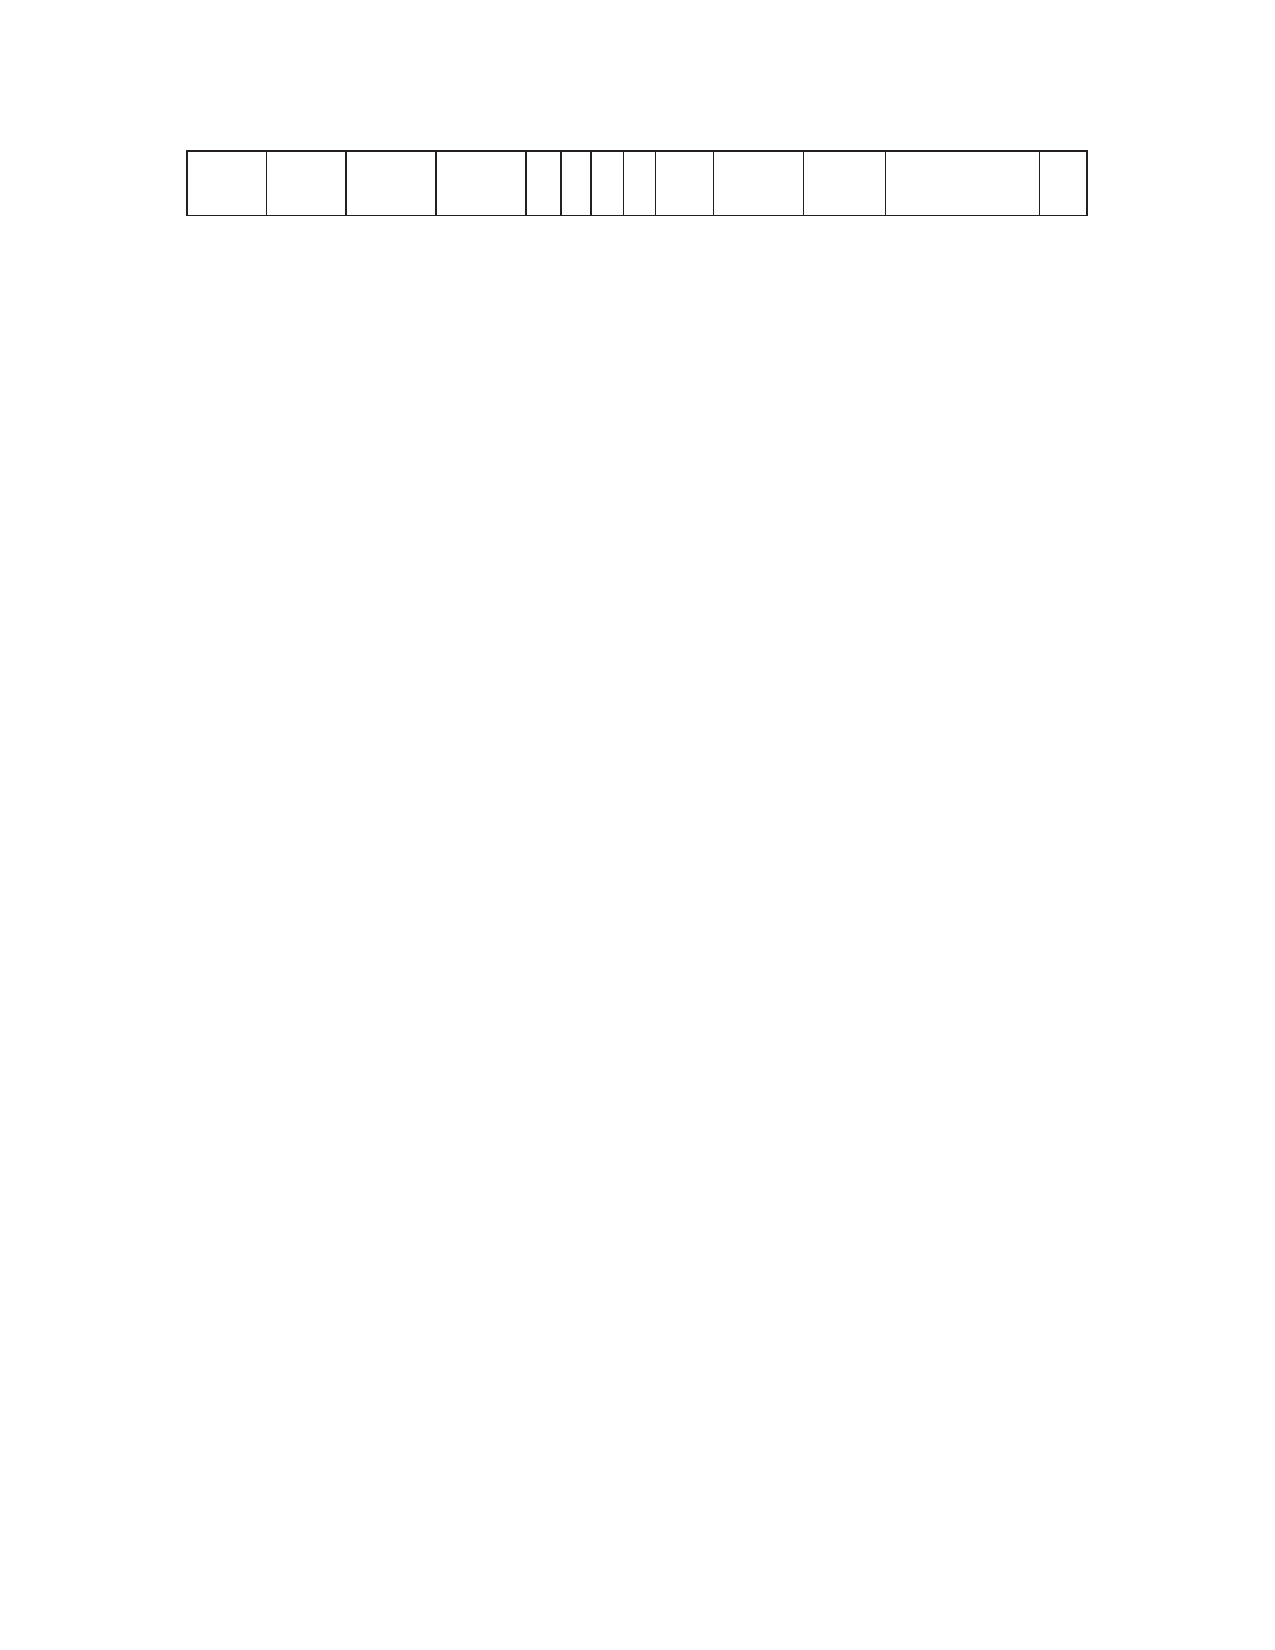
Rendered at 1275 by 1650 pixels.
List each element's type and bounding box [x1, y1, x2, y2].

table_cell [656, 152, 713, 214]
table_cell [592, 152, 623, 214]
table_cell [886, 152, 1039, 214]
table_cell [527, 152, 560, 214]
table_cell [188, 152, 266, 214]
table_cell [714, 152, 803, 214]
table_cell [347, 152, 435, 214]
table_cell [267, 152, 345, 214]
table_cell [562, 152, 590, 214]
table_cell [804, 152, 885, 214]
table_cell [1040, 152, 1086, 214]
table_cell [624, 152, 655, 214]
table_cell [437, 152, 525, 214]
